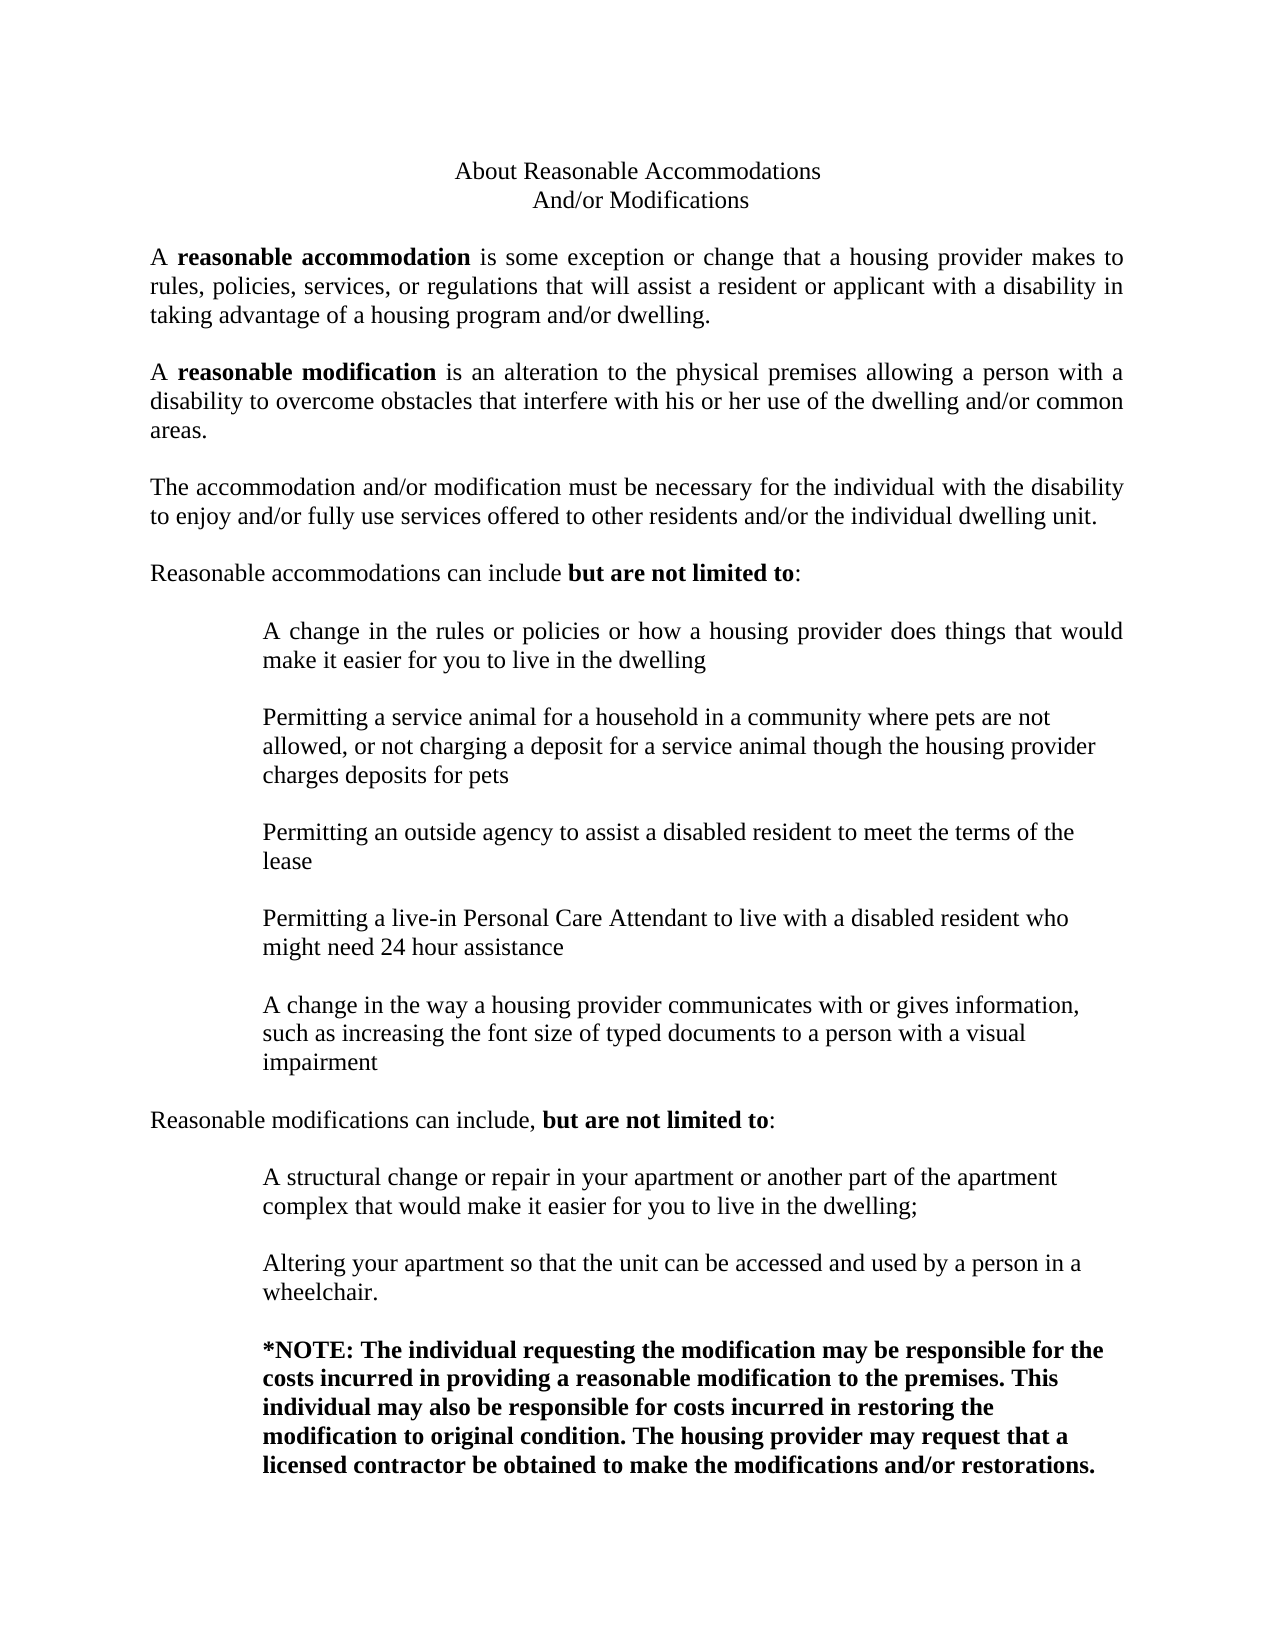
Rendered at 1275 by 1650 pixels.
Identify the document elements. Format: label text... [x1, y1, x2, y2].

text A reasonable modification is an alteration to the physical premises allowing a person with a disability to overcome obstacles that interfere with his or her use of the dwelling and/or common areas. [150, 357, 1125, 443]
list A change in the rules or policies or how a housing provider does things that would make it easier for you to live in the dwelling [225, 616, 1125, 673]
list A structural change or repair in your apartment or another part of the apartment complex that would make it easier for you to live in the dwelling; [225, 1162, 1125, 1220]
list Permitting a live-in Personal Care Attendant to live with a disabled resident who might need 24 hour assistance [225, 903, 1125, 961]
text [262, 1335, 1125, 1478]
text About Reasonable Accommodations [150, 156, 1125, 185]
list Permitting an outside agency to assist a disabled resident to meet the terms of the lease [225, 817, 1125, 875]
text Reasonable modifications can include, but are not limited to: [150, 1105, 1125, 1133]
text And/or Modifications [150, 185, 1125, 213]
list Permitting a service animal for a household in a community where pets are not allowed, or not charging a deposit for a service animal though the housing provider charges deposits for pets [225, 702, 1125, 788]
text The accommodation and/or modification must be necessary for the individual with the disability to enjoy and/or fully use services offered to other residents and/or the individual dwelling unit. [150, 472, 1125, 530]
text A reasonable accommodation is some exception or change that a housing provider makes to rules, policies, services, or regulations that will assist a resident or applicant with a disability in taking advantage of a housing program and/or dwelling. [150, 242, 1125, 328]
list Altering your apartment so that the unit can be accessed and used by a person in a wheelchair. [225, 1248, 1125, 1306]
list A change in the way a housing provider communicates with or gives information, such as increasing the font size of typed documents to a person with a visual impairment [225, 990, 1125, 1076]
text Reasonable accommodations can include but are not limited to: [150, 558, 1125, 587]
